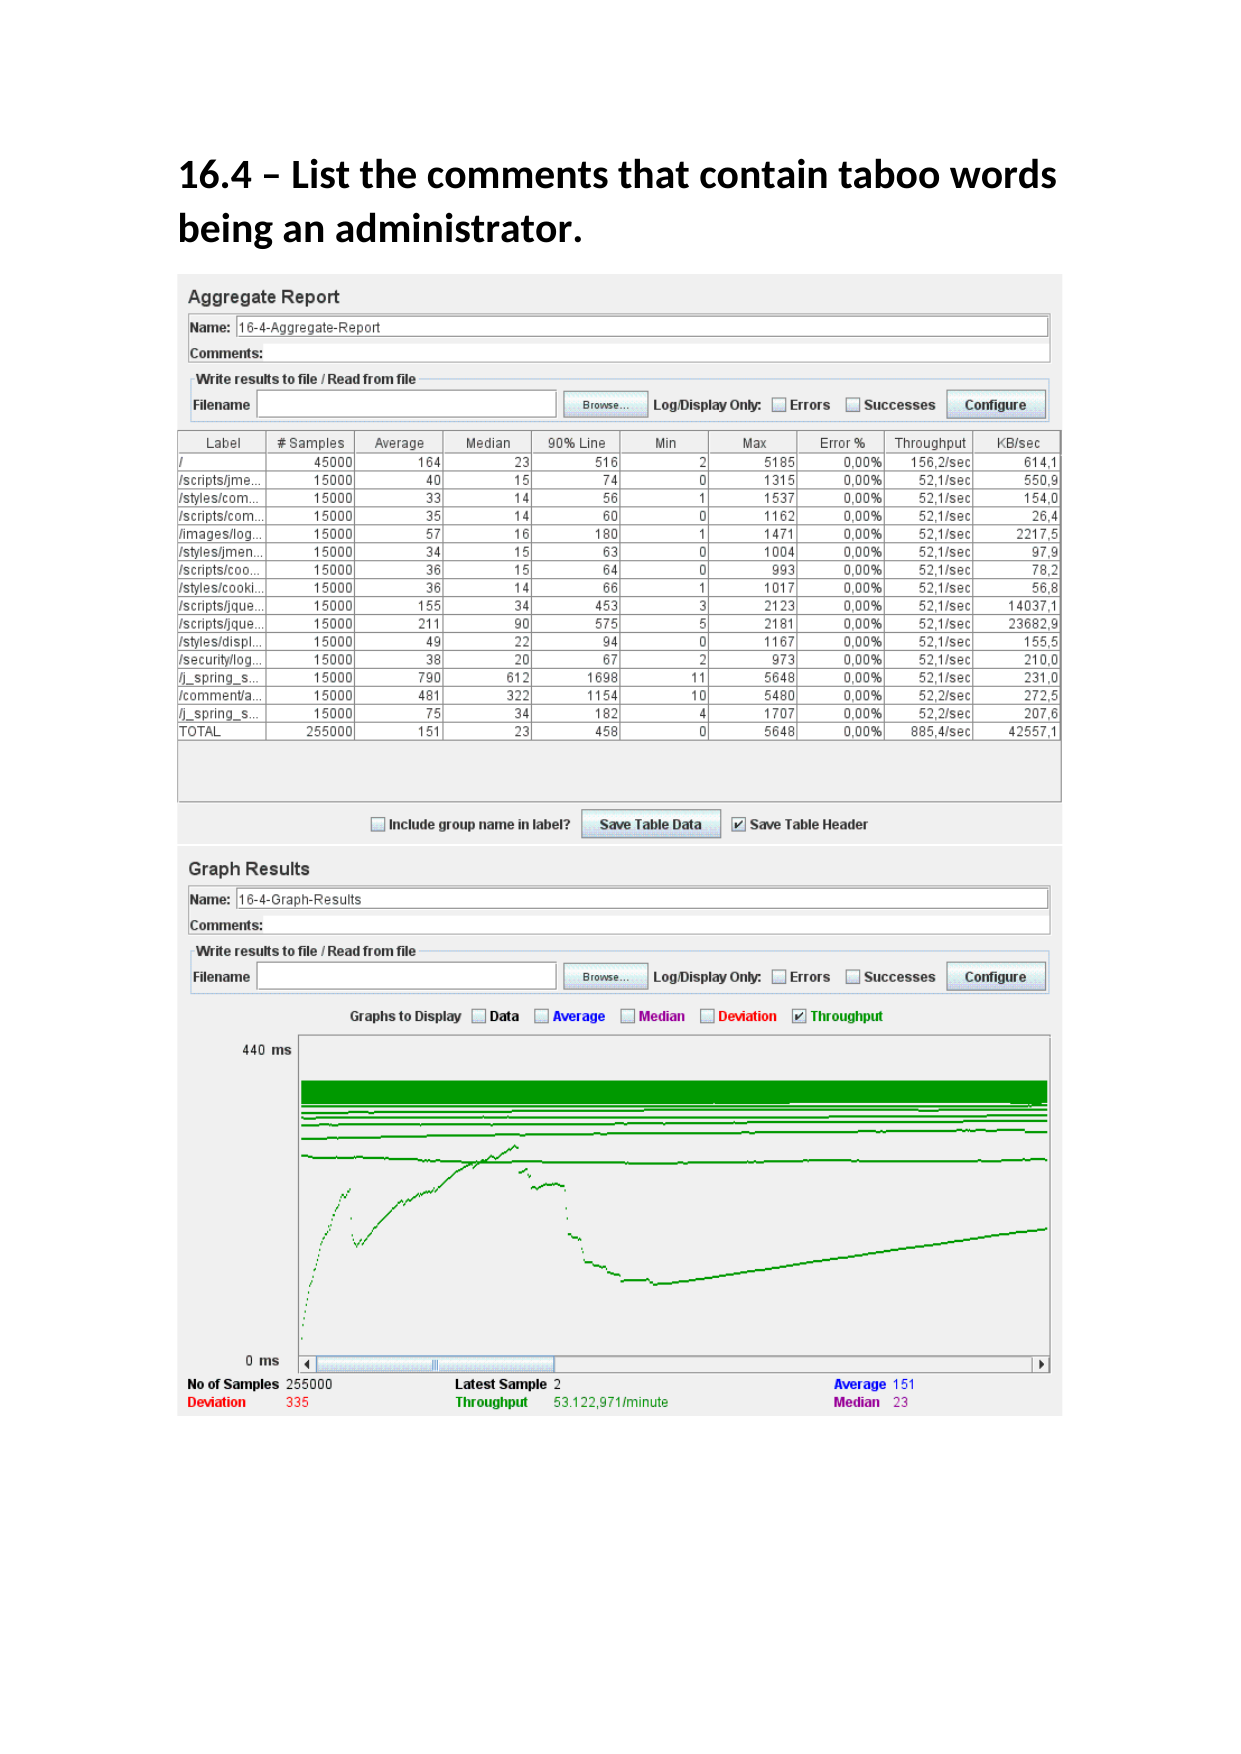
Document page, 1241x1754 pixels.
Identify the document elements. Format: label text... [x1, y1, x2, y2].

text 16.4 – List the comments that contain taboo words being an administrator. [177, 148, 1063, 253]
picture [177, 274, 1063, 844]
picture [177, 846, 1063, 1416]
